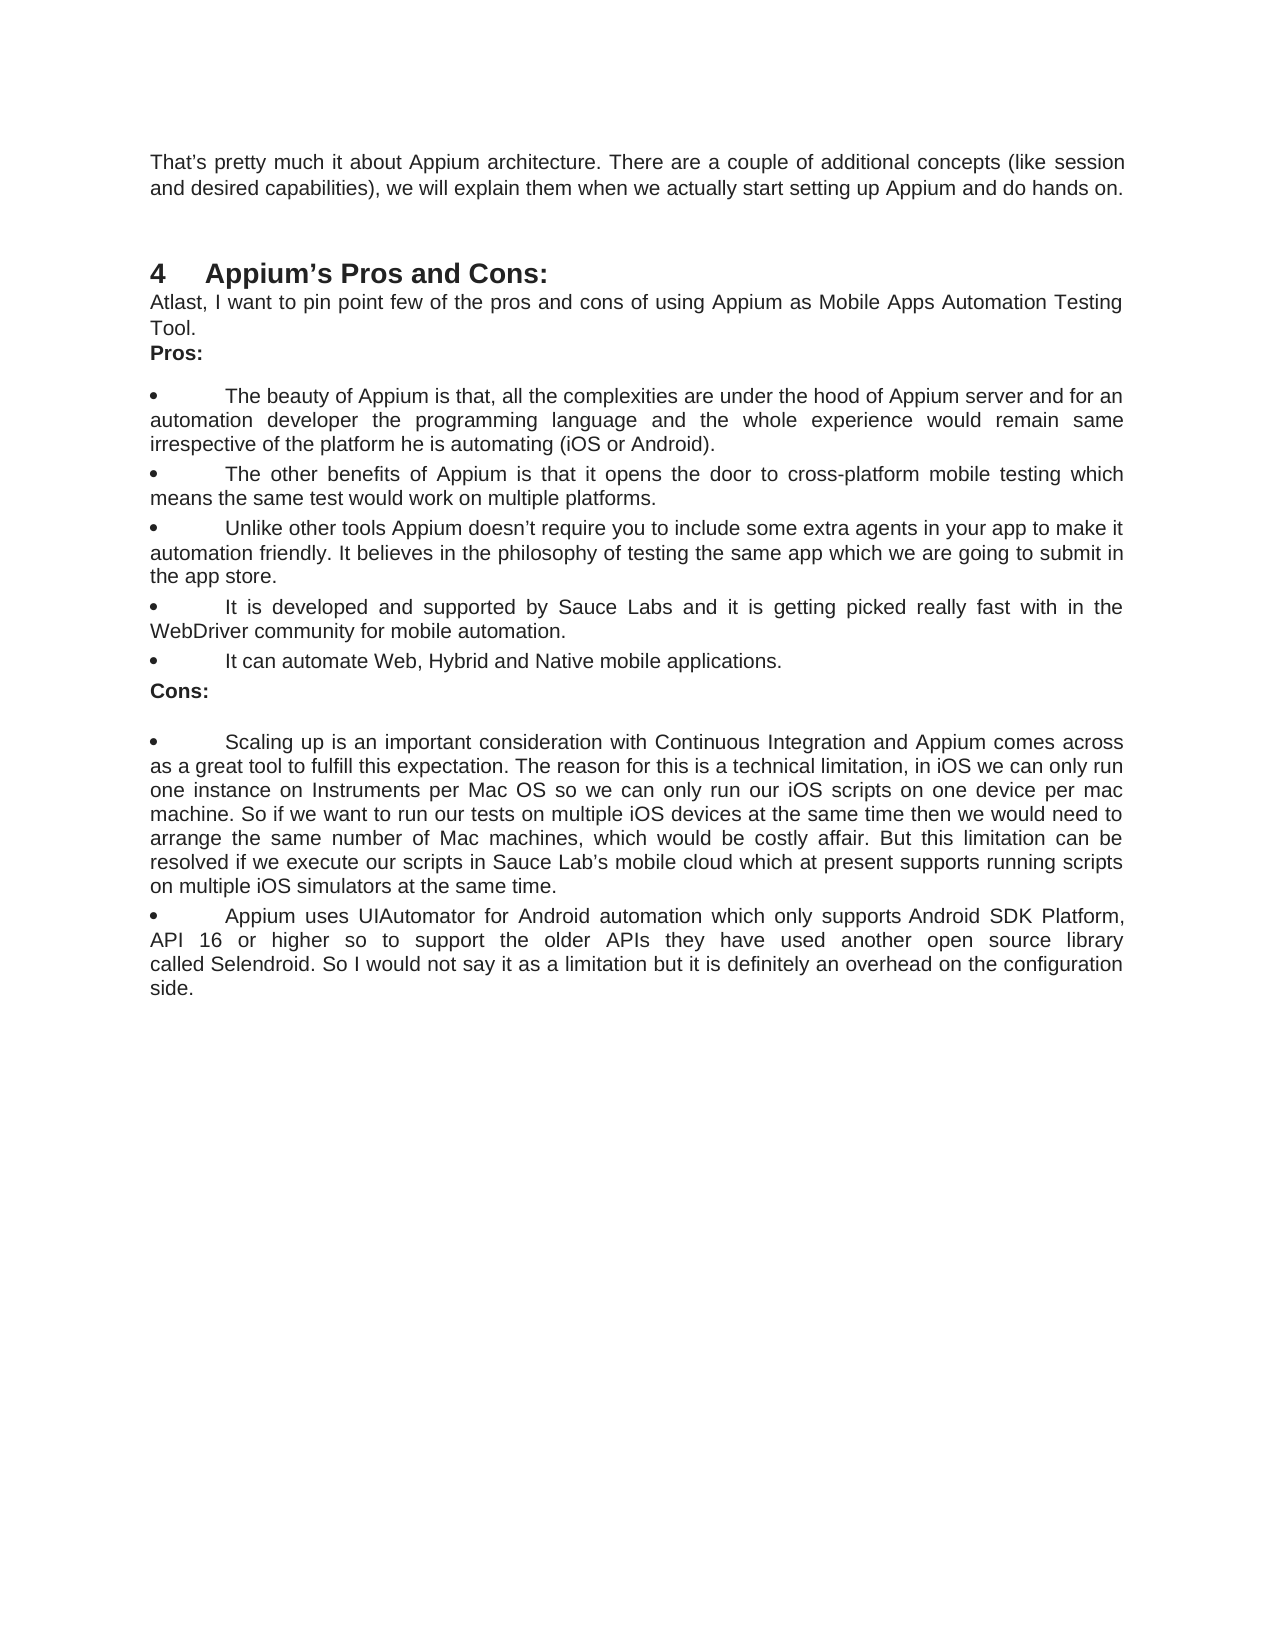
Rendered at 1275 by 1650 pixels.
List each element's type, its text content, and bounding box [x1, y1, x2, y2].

text That’s pretty much it about Appium architecture. There are a couple of additional concepts (like session and desired capabilities), we will explain them when we actually start setting up Appium and do hands on. [150, 150, 1125, 230]
list It is developed and supported by Sauce Labs and it is getting picked really fast with in the WebDriver community for mobile automation. [150, 594, 1125, 642]
list Unlike other tools Appium doesn’t require you to include some extra agents in your app to make it automation friendly. It believes in the philosophy of testing the same app which we are going to submit in the app store. [150, 516, 1125, 588]
list The other benefits of Appium is that it opens the door to cross-platform mobile testing which means the same test would work on multiple platforms. [150, 462, 1125, 510]
text Atlast, I want to pin point few of the pros and cons of using Appium as Mobile Apps Automation Testing Tool. Pros: [150, 289, 1125, 365]
list Scaling up is an important consideration with Continuous Integration and Appium comes across as a great tool to fulfill this expectation. The reason for this is a technical limitation, in iOS we can only run one instance on Instruments per Mac OS so we can only run our iOS scripts on one device per mac machine. So if we want to run our tests on multiple iOS devices at the same time then we would need to arrange the same number of Mac machines, which would be costly affair. But this limitation can be resolved if we execute our scripts in Sauce Lab’s mobile cloud which at present supports running scripts on multiple iOS simulators at the same time. [150, 730, 1125, 898]
list It can automate Web, Hybrid and Native mobile applications. [150, 649, 1125, 673]
subtitle 4 Appium’s Pros and Cons: [150, 257, 1125, 289]
list The beauty of Appium is that, all the complexities are under the hood of Appium server and for an automation developer the programming language and the whole experience would remain same irrespective of the platform he is automating (iOS or Android). [150, 384, 1125, 456]
text Cons: [150, 679, 1125, 703]
list Appium uses UIAutomator for Android automation which only supports Android SDK Platform, API 16 or higher so to support the older APIs they have used another open source library called Selendroid. So I would not say it as a limitation but it is definitely an overhead on the configuration side. [150, 904, 1125, 1000]
